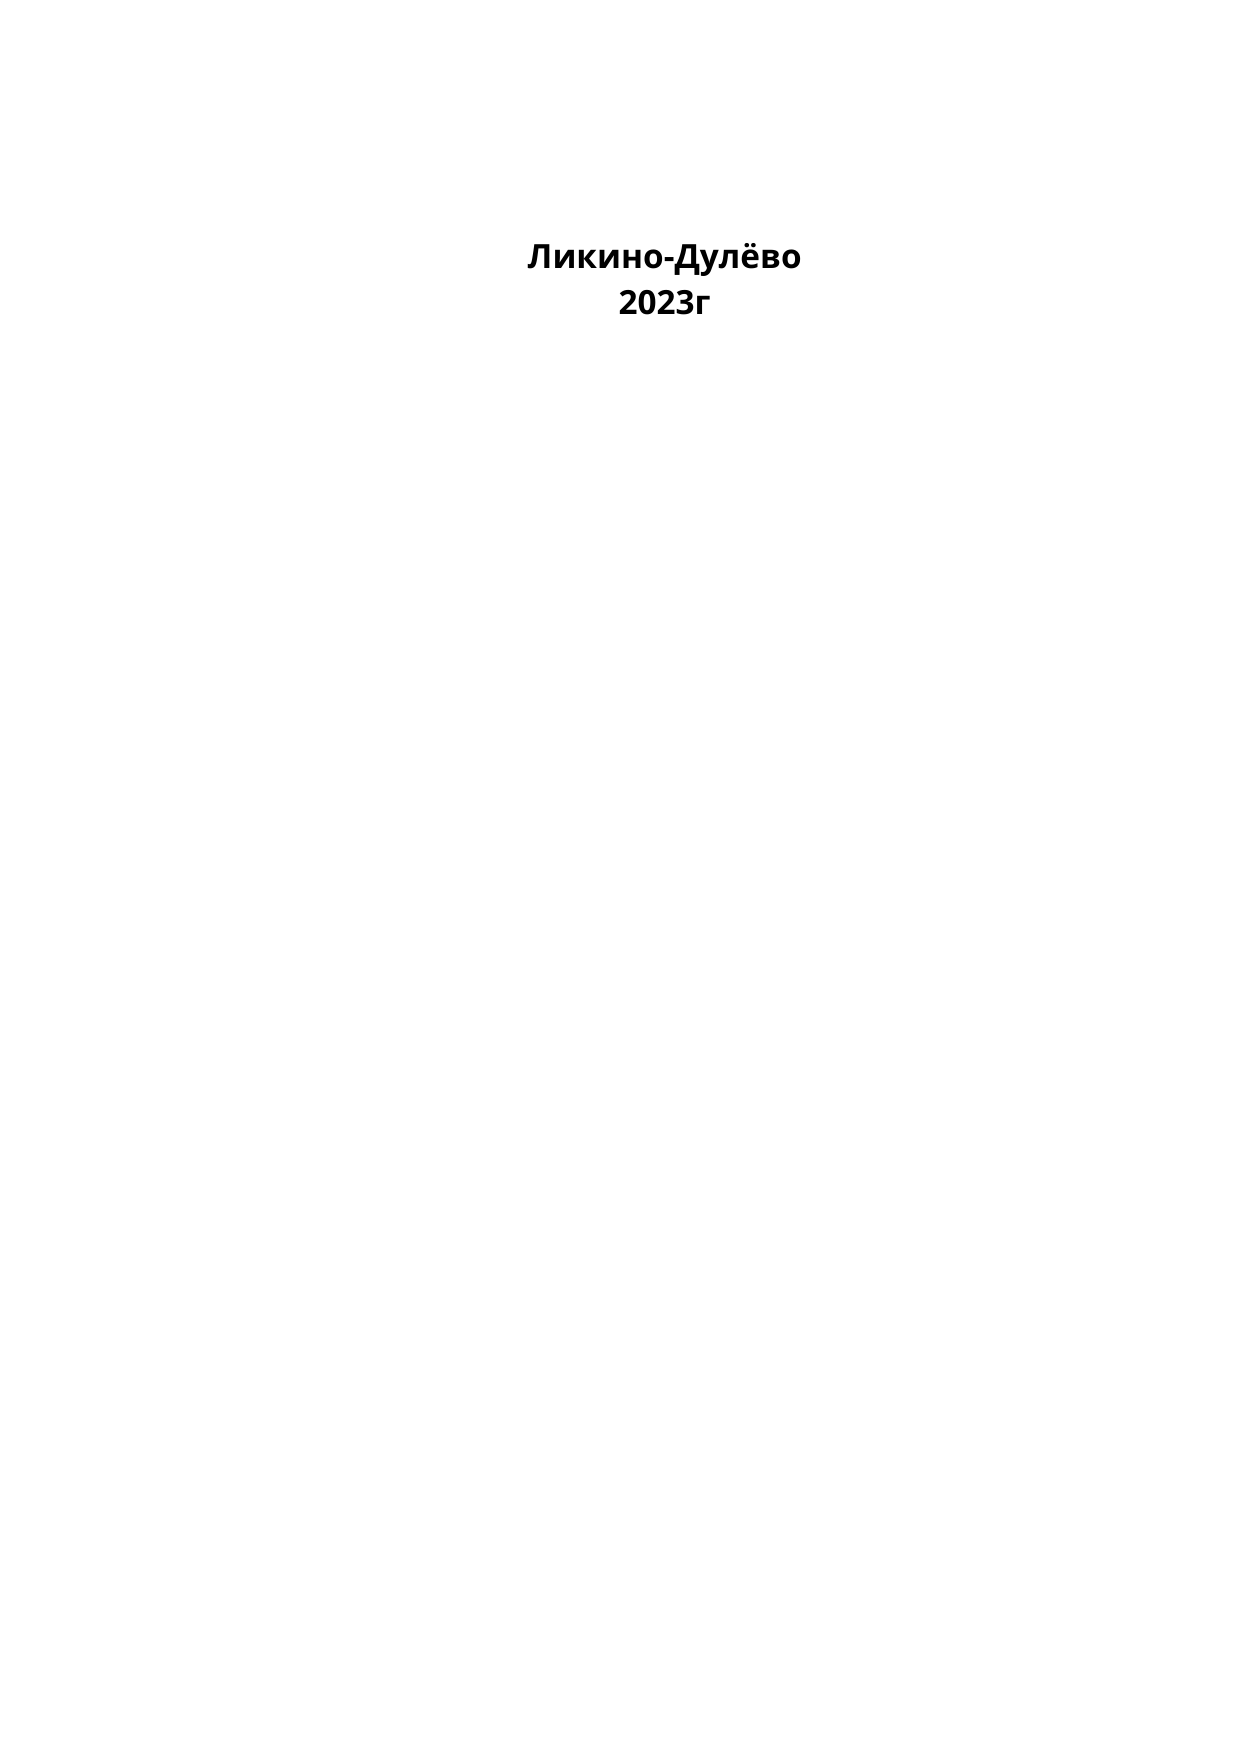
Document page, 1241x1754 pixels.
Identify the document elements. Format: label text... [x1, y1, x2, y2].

text 2023г [177, 278, 1152, 324]
text Ликино-Дулёво [177, 233, 1152, 278]
